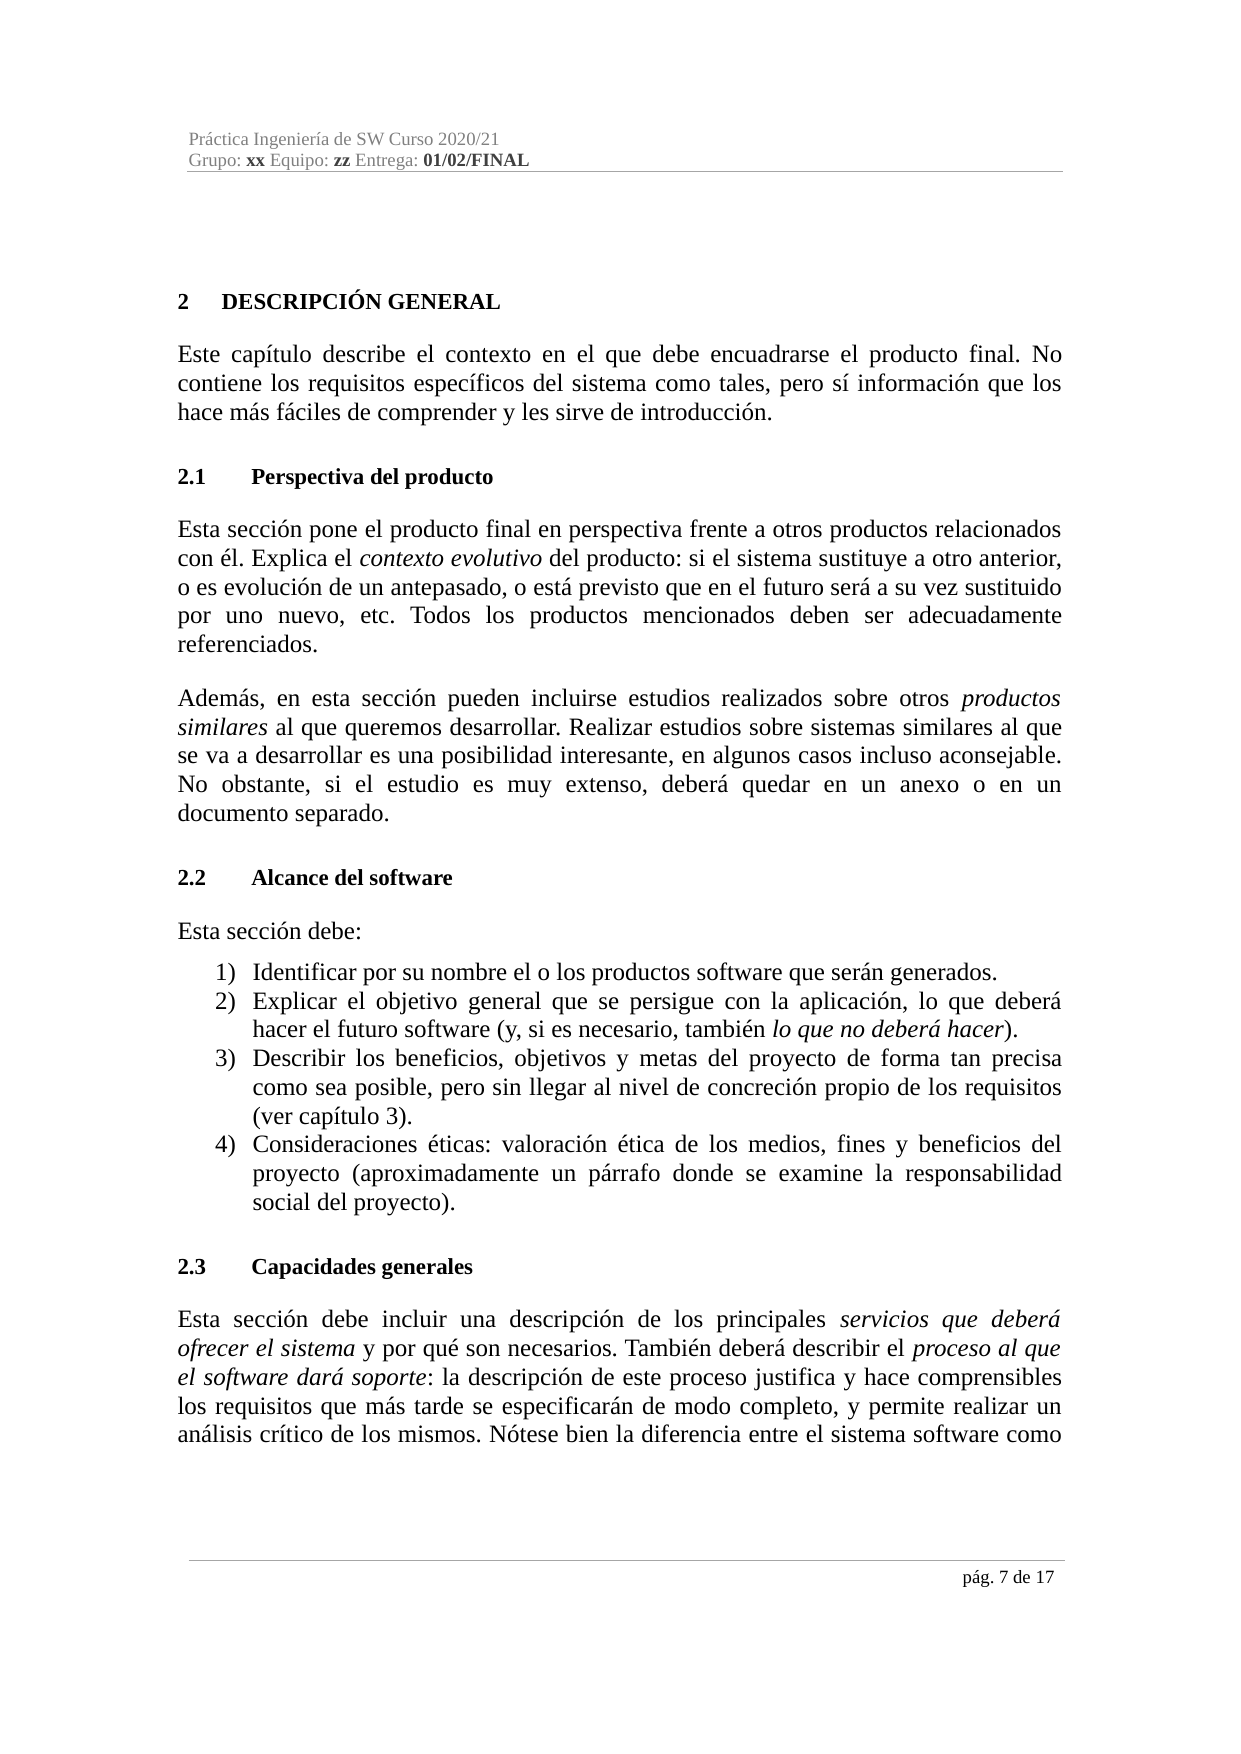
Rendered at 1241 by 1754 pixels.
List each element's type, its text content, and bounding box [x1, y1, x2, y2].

list Describir los beneficios, objetivos y metas del proyecto de forma tan precisa como sea posible, pero sin llegar al nivel de concreción propio de los requisitos (ver capítulo 3). [215, 1043, 1063, 1129]
subtitle Descripción general [177, 288, 1063, 314]
list Explicar el objetivo general que se persigue con la aplicación, lo que deberá hacer el futuro software (y, si es necesario, también lo que no deberá hacer). [215, 986, 1063, 1043]
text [177, 1304, 1063, 1448]
text Además, en esta sección pueden incluirse estudios realizados sobre otros productos similares al que queremos desarrollar. Realizar estudios sobre sistemas similares al que se va a desarrollar es una posibilidad interesante, en algunos casos incluso aconsejable. No obstante, si el estudio es muy extenso, deberá quedar en un anexo o en un documento separado. [177, 683, 1063, 827]
text Esta sección debe: [177, 916, 1063, 944]
text Esta sección pone el producto final en perspectiva frente a otros productos relacionados con él. Explica el contexto evolutivo del producto: si el sistema sustituye a otro anterior, o es evolución de un antepasado, o está previsto que en el futuro será a su vez sustituido por uno nuevo, etc. Todos los productos mencionados deben ser adecuadamente referenciados. [177, 514, 1063, 658]
subtitle Alcance del software [177, 864, 1063, 891]
subtitle Capacidades generales [177, 1253, 1063, 1279]
list Consideraciones éticas: valoración ética de los medios, fines y beneficios del proyecto (aproximadamente un párrafo donde se examine la responsabilidad social del proyecto). [215, 1129, 1063, 1216]
subtitle Perspectiva del producto [177, 463, 1063, 489]
list Identificar por su nombre el o los productos software que serán generados. [215, 957, 1063, 986]
text Este capítulo describe el contexto en el que debe encuadrarse el producto final. No contiene los requisitos específicos del sistema como tales, pero sí información que los hace más fáciles de comprender y les sirve de introducción. [177, 339, 1063, 426]
